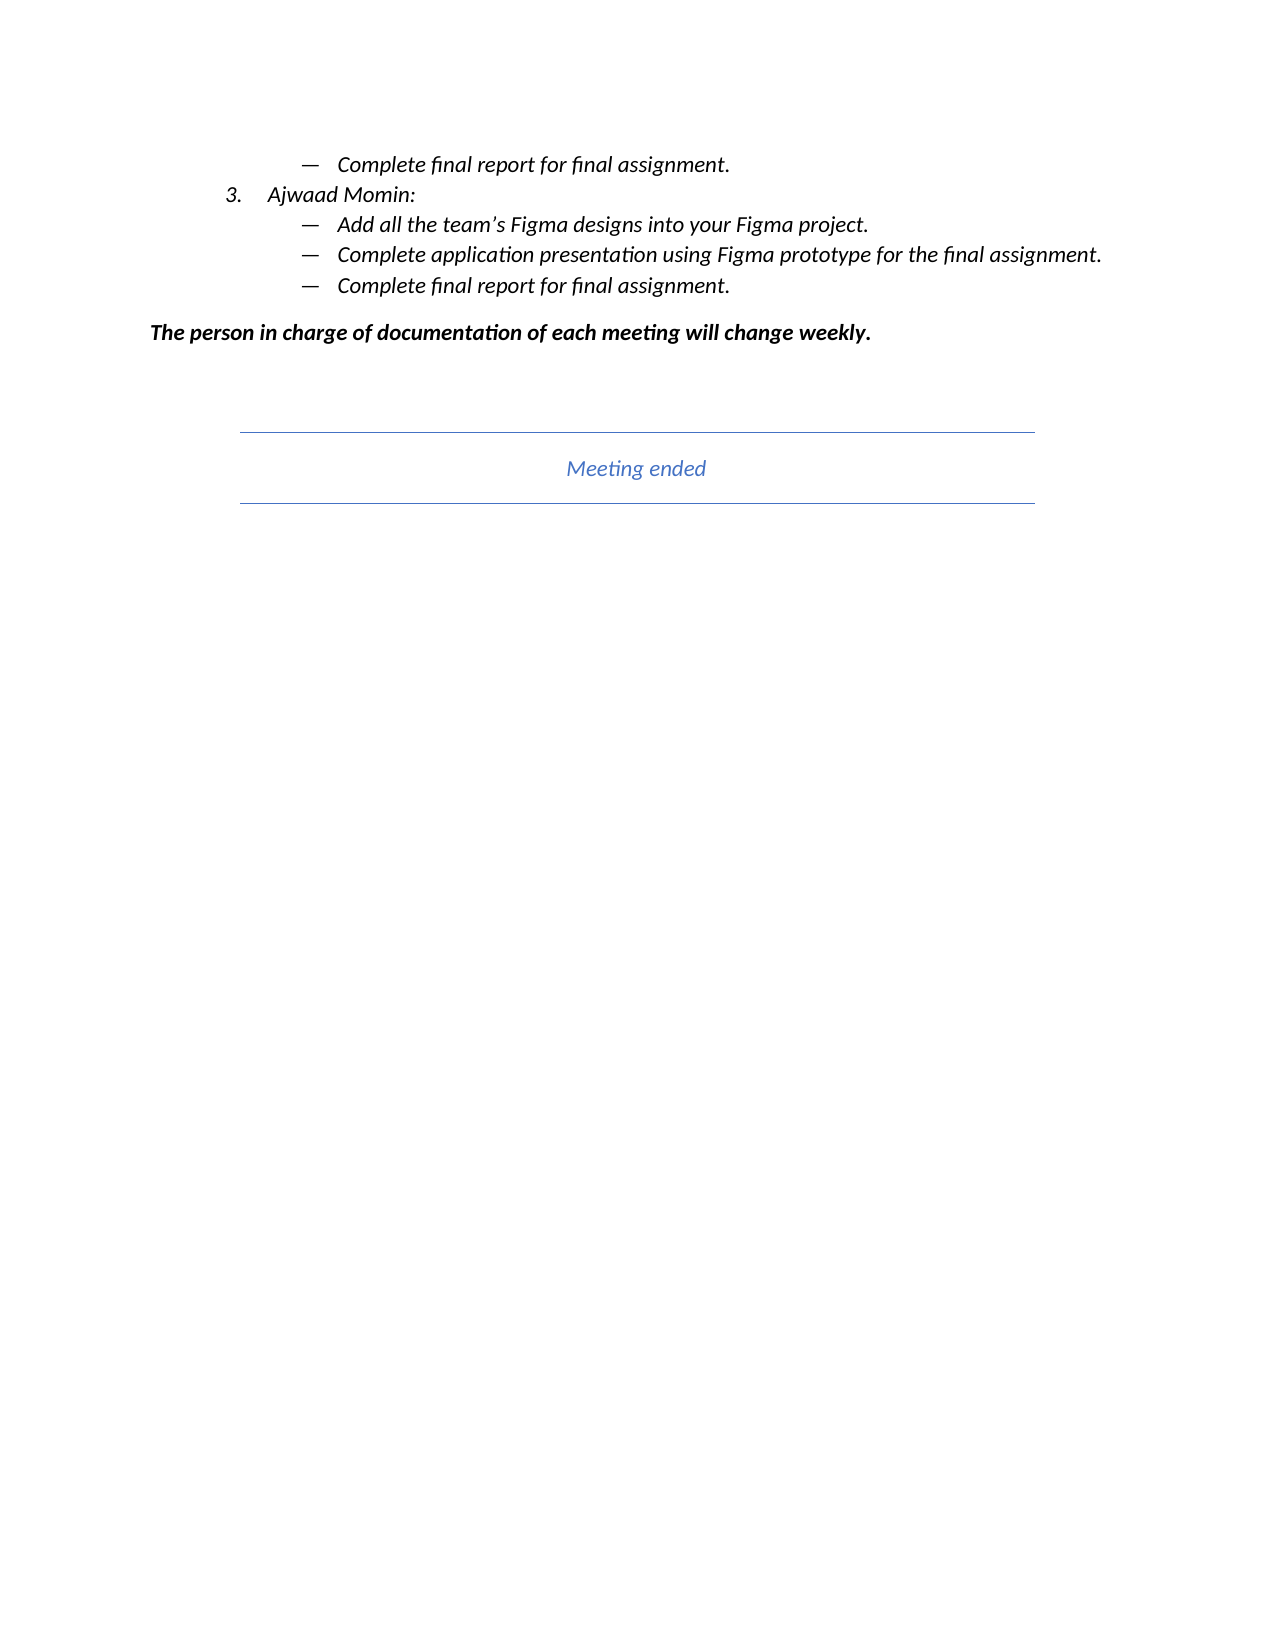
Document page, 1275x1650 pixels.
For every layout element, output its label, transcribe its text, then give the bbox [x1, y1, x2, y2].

text Meeting ended [240, 433, 1035, 503]
list Ajwaad Momin: [225, 180, 1125, 208]
list Complete final report for final assignment. [300, 150, 1125, 178]
list Complete final report for final assignment. [300, 271, 1125, 299]
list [300, 210, 1125, 238]
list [300, 241, 1125, 269]
text The person in charge of documentation of each meeting will change weekly. [150, 318, 1125, 346]
